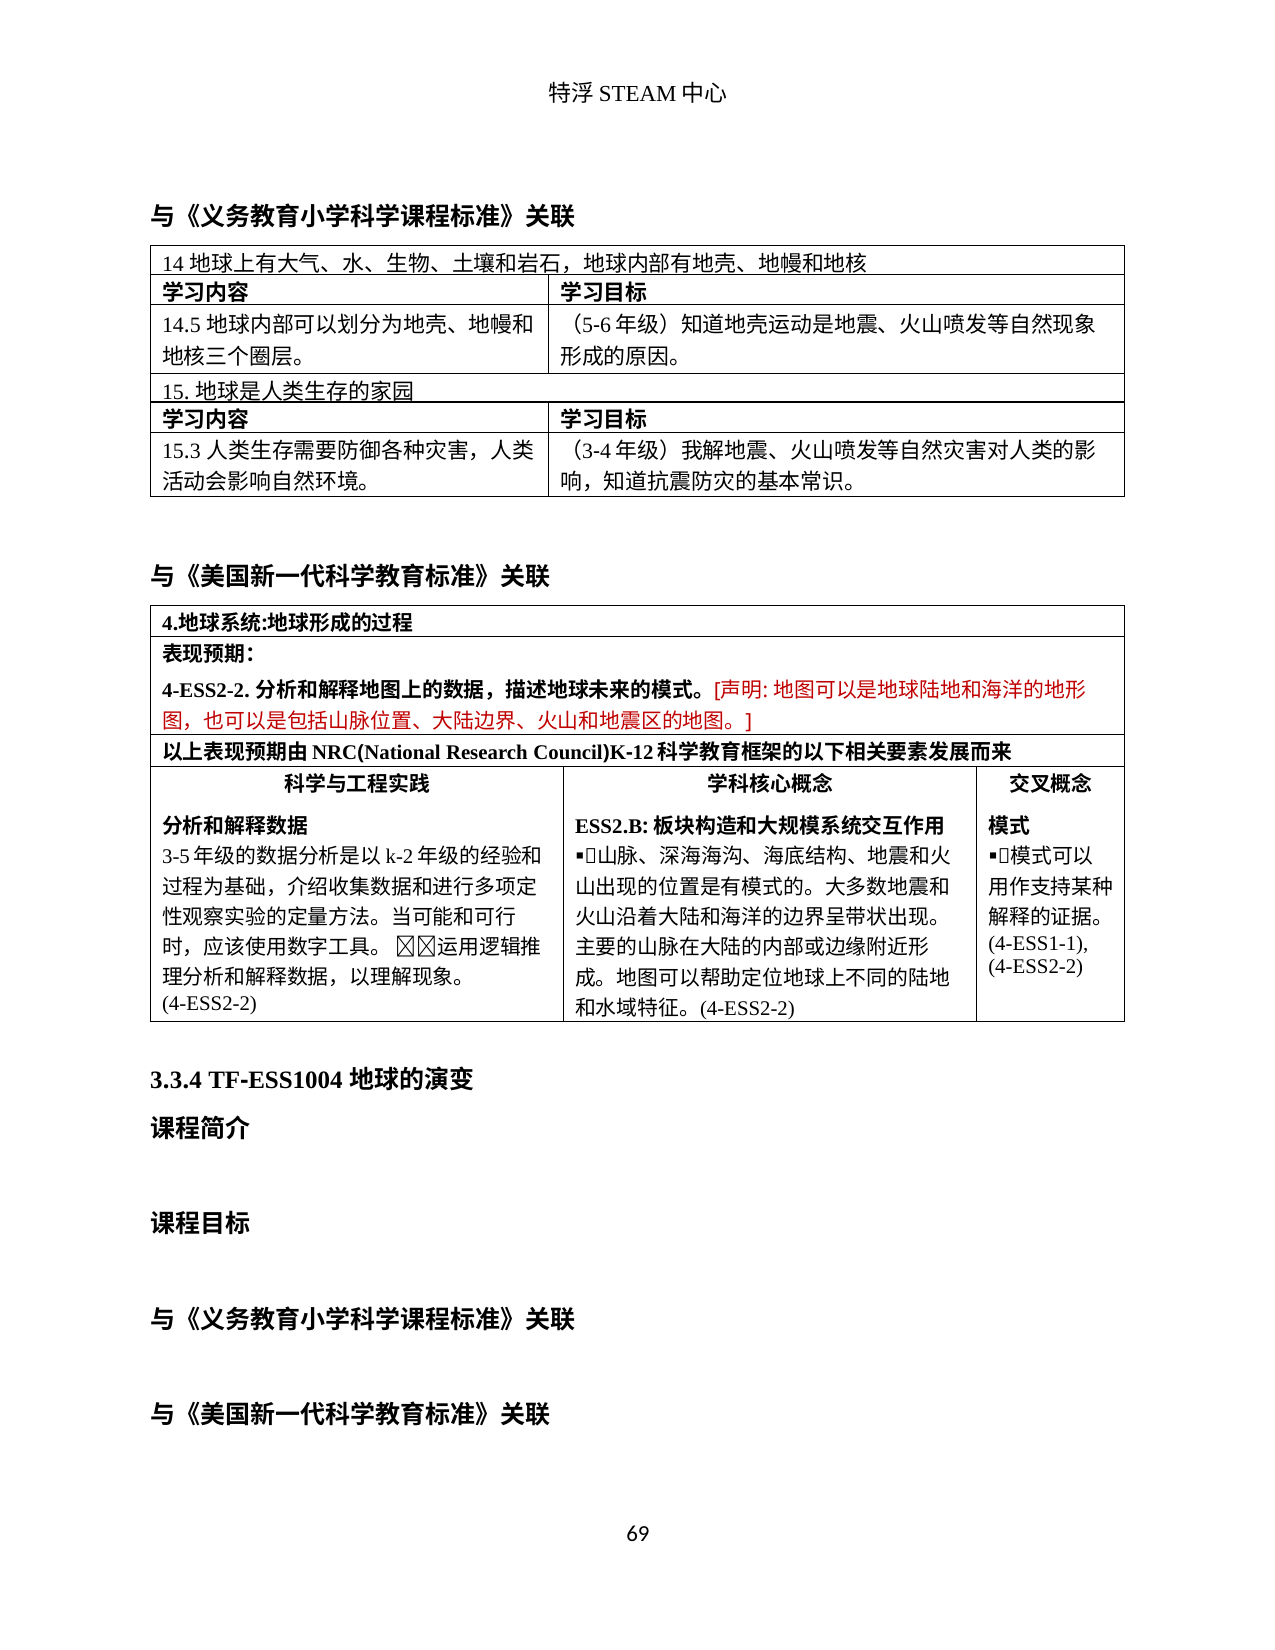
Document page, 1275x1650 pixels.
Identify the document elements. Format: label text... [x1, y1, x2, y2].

table_cell 学习目标 [549, 403, 1124, 432]
text 与《义务教育小学科学课程标准》关联 [150, 197, 1125, 233]
table_cell 科学与工程实践 分析和解释数据 3-5年级的数据分析是以k-2年级的经验和过程为基础，介绍收集数据和进行多项定性观察实验的定量方法。当可能和可行时，应该使用数字工具。 运用逻辑推理分析和解释数据，以理解现象。 (4-ESS2-2) [151, 767, 563, 1021]
table_header 14 地球上有大气、水、生物、土壤和岩石，地球内部有地壳、地幔和地核 [151, 246, 1124, 274]
text 3.3.4 TF-ESS1004 地球的演变 [150, 1060, 1125, 1096]
table_cell （5-6年级）知道地壳运动是地震、火山喷发等自然现象形成的原因。 [549, 305, 1124, 373]
table_cell 学习内容 [151, 275, 548, 304]
text 与《美国新一代科学教育标准》关联 [150, 1394, 1125, 1431]
table_cell 15. 地球是人类生存的家园 [151, 374, 1124, 401]
text 课程简介 [150, 1108, 1125, 1145]
text 课程目标 [150, 1204, 1125, 1240]
text 与《美国新一代科学教育标准》关联 [150, 556, 1125, 592]
table_cell 14.5 地球内部可以划分为地壳、地幔和地核三个圈层。 [151, 305, 548, 373]
table_cell （3-4年级）我解地震、火山喷发等自然灾害对人类的影响，知道抗震防灾的基本常识。 [549, 433, 1124, 496]
table_cell 学习目标 [549, 275, 1124, 304]
text 与《义务教育小学科学课程标准》关联 [150, 1299, 1125, 1335]
table_cell 表现预期： 4-ESS2-2. 分析和解释地图上的数据，描述地球未来的模式。[声明: 地图可以是地球陆地和海洋的地形图，也可以是包括山脉位置、大陆边界、火山和地震区的地图。] [151, 637, 1124, 734]
table_cell 以上表现预期由NRC(National Research Council)K-12科学教育框架的以下相关要素发展而来 [151, 735, 1124, 766]
table_cell 15.3 人类生存需要防御各种灾害，人类活动会影响自然环境。 [151, 433, 548, 496]
table_cell 学科核心概念 ESS2.B: 板块构造和大规模系统交互作用 山脉、深海海沟、海底结构、地震和火山出现的位置是有模式的。大多数地震和火山沿着大陆和海洋的边界呈带状出现。主要的山脉在大陆的内部或边缘附近形成。地图可以帮助定位地球上不同的陆地和水域特征。(4-ESS2-2) [564, 767, 976, 1021]
table_header 4.地球系统:地球形成的过程 [151, 606, 1124, 636]
table_cell 交叉概念 模式 模式可以用作支持某种解释的证据。 (4-ESS1-1), (4-ESS2-2) [977, 767, 1124, 1021]
table_cell 学习内容 [151, 403, 548, 432]
